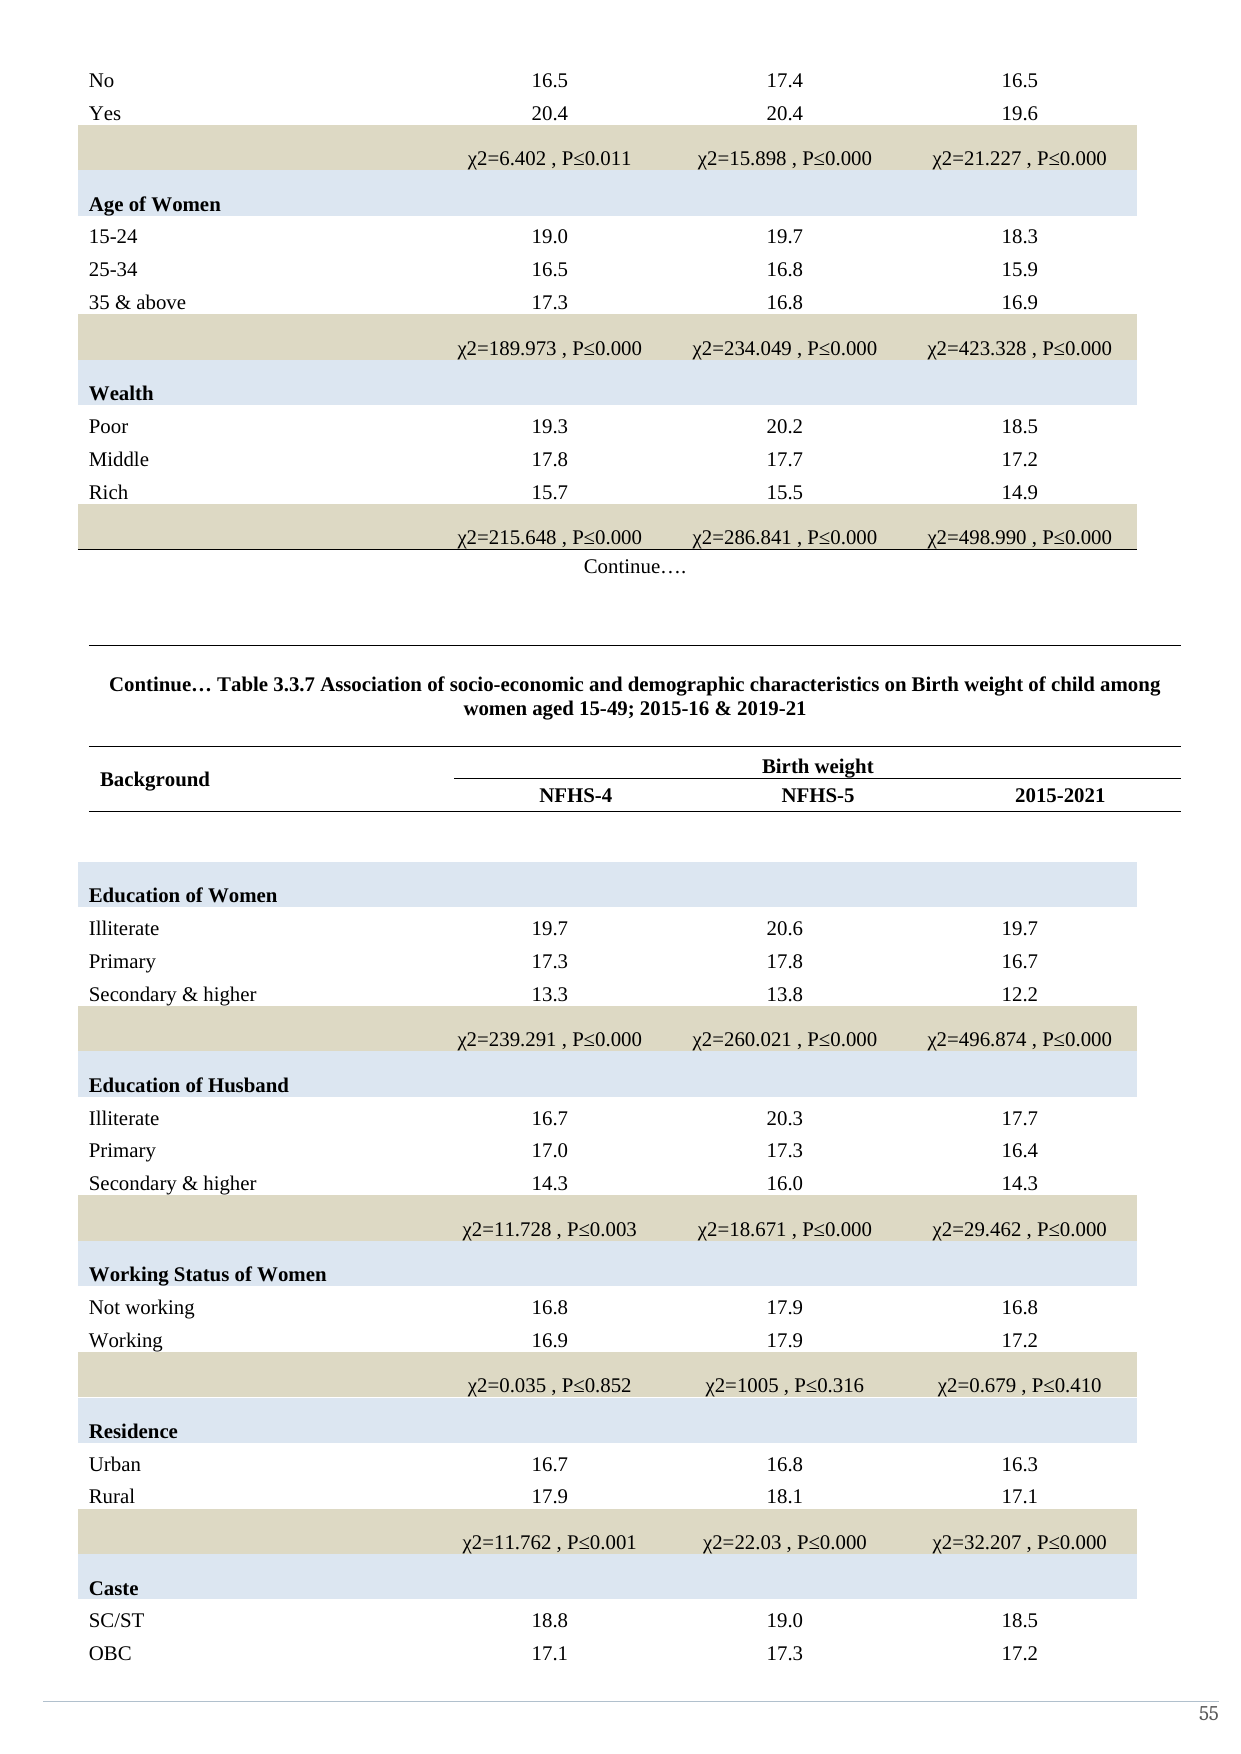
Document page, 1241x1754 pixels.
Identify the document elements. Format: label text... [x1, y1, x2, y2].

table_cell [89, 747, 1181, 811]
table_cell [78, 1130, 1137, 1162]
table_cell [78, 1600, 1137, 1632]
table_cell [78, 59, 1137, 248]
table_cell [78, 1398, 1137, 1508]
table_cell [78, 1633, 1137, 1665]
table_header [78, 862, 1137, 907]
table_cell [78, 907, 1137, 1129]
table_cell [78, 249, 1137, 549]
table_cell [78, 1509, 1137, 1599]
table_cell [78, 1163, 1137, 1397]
text Continue…. [89, 554, 1181, 578]
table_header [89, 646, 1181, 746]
